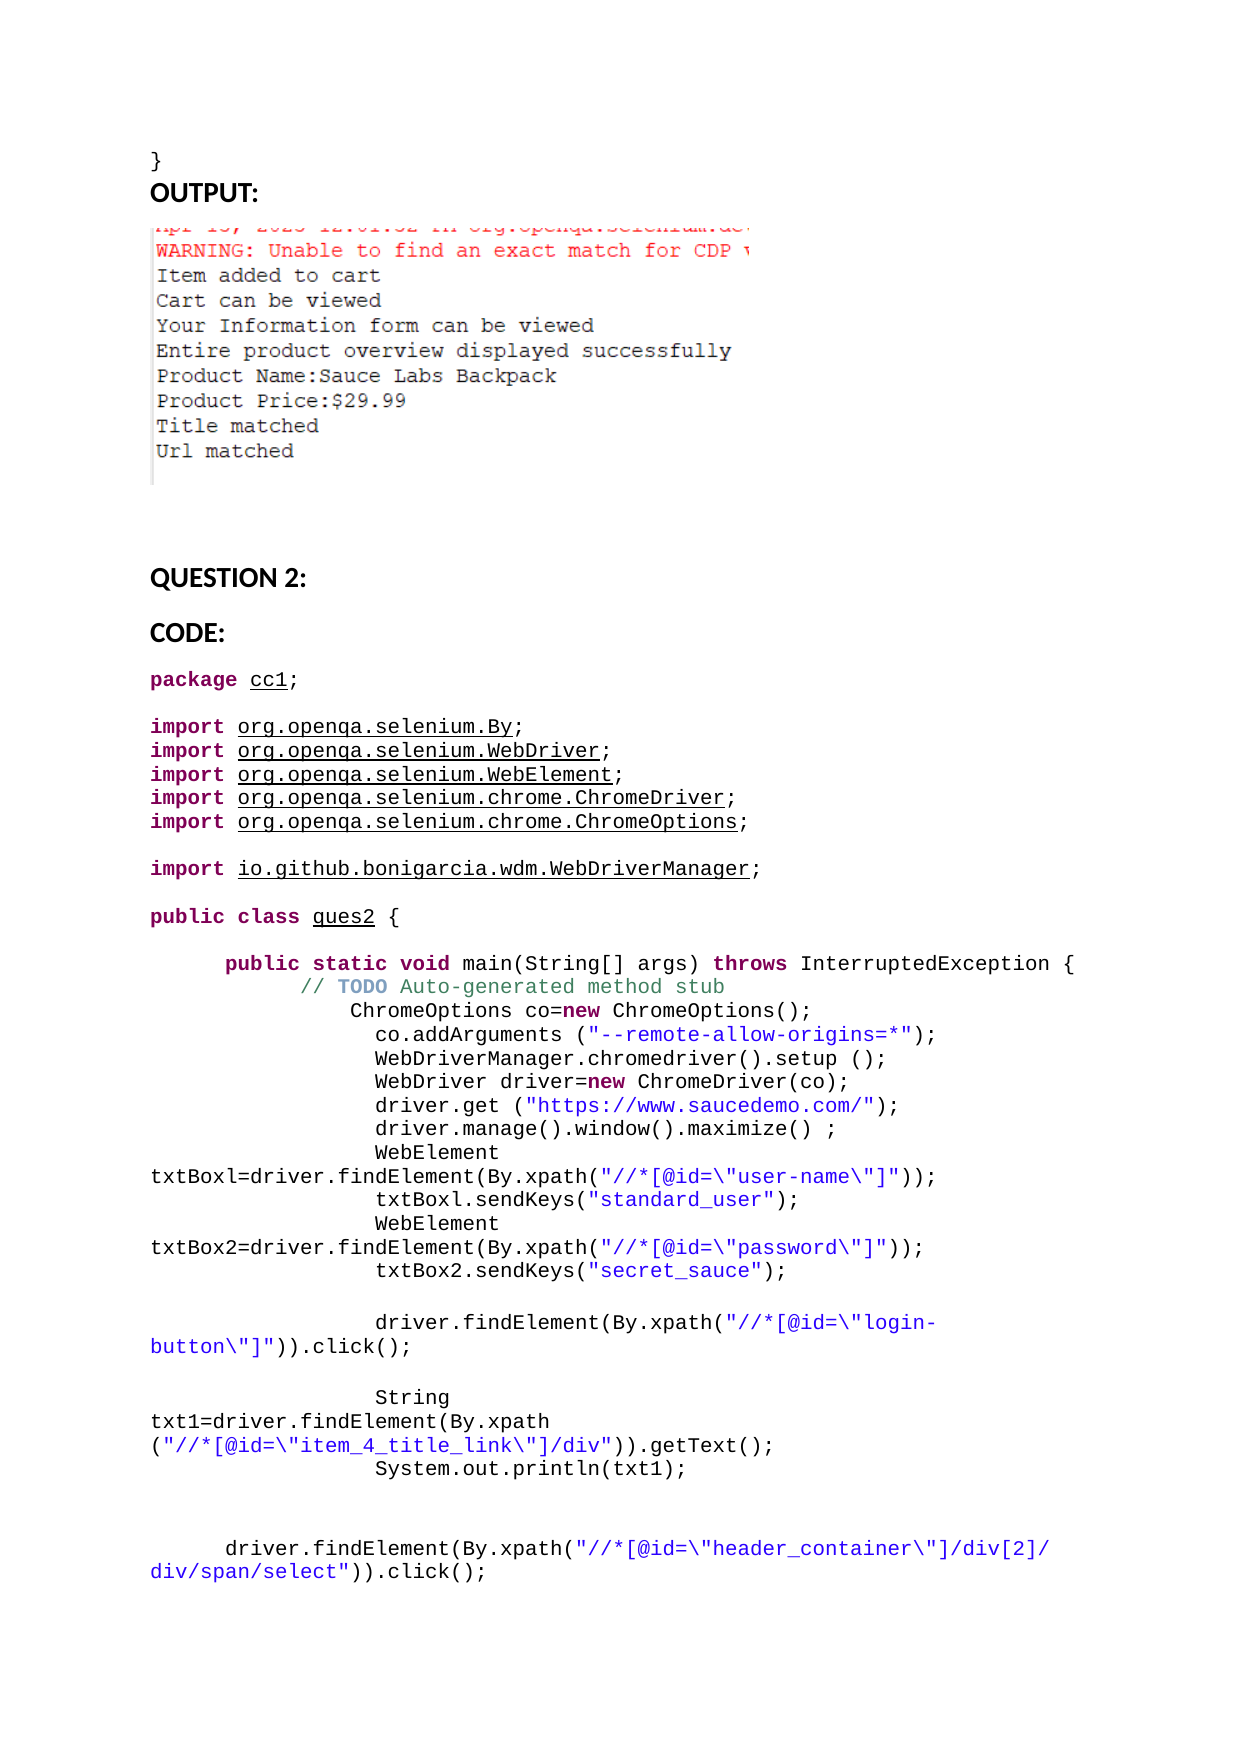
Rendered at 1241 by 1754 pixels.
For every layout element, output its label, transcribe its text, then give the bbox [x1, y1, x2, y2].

text WebDriverManager.chromedriver().setup (); [150, 1047, 1090, 1071]
text QUESTION 2: [150, 559, 1090, 594]
text import org.openqa.selenium.WebElement; [150, 764, 1090, 787]
text driver.get ("https://www.saucedemo.com/"); [150, 1095, 1090, 1118]
text CODE: [150, 614, 1090, 650]
text OUTPUT: [150, 174, 1090, 209]
text // TODO Auto-generated method stub [150, 977, 1090, 1000]
text WebElement txtBoxl=driver.findElement(By.xpath("//*[@id=\"user-name\"]")); [150, 1142, 1090, 1189]
text public class ques2 { [150, 906, 1090, 929]
text WebElement txtBox2=driver.findElement(By.xpath("//*[@id=\"password\"]")); [150, 1213, 1090, 1260]
text import org.openqa.selenium.chrome.ChromeOptions; [150, 811, 1090, 835]
text driver.findElement(By.xpath("//*[@id=\"login-button\"]")).click(); [150, 1312, 1090, 1359]
text txtBoxl.sendKeys("standard_user"); [150, 1189, 1090, 1213]
text ChromeOptions co=new ChromeOptions(); [150, 1000, 1090, 1024]
text txtBox2.sendKeys("secret_sauce"); [150, 1260, 1090, 1284]
text import io.github.bonigarcia.wdm.WebDriverManager; [150, 858, 1090, 882]
text System.out.println(txt1); [150, 1458, 1090, 1482]
text } [150, 150, 1090, 174]
text import org.openqa.selenium.WebDriver; [150, 740, 1090, 764]
text String txt1=driver.findElement(By.xpath("//*[@id=\"item_4_title_link\"]/div")).getText(); [150, 1387, 1090, 1458]
text driver.manage().window().maximize() ; [150, 1118, 1090, 1142]
text driver.findElement(By.xpath("//*[@id=\"header_container\"]/div[2]/div/span/select")).click(); [150, 1510, 1090, 1585]
text import org.openqa.selenium.By; [150, 716, 1090, 740]
text WebDriver driver=new ChromeDriver(co); [150, 1071, 1090, 1095]
text public static void main(String[] args) throws InterruptedException { [150, 953, 1090, 977]
picture [150, 228, 749, 485]
text package cc1; [150, 669, 1090, 693]
text co.addArguments ("--remote-allow-origins=*"); [150, 1024, 1090, 1047]
text import org.openqa.selenium.chrome.ChromeDriver; [150, 787, 1090, 811]
